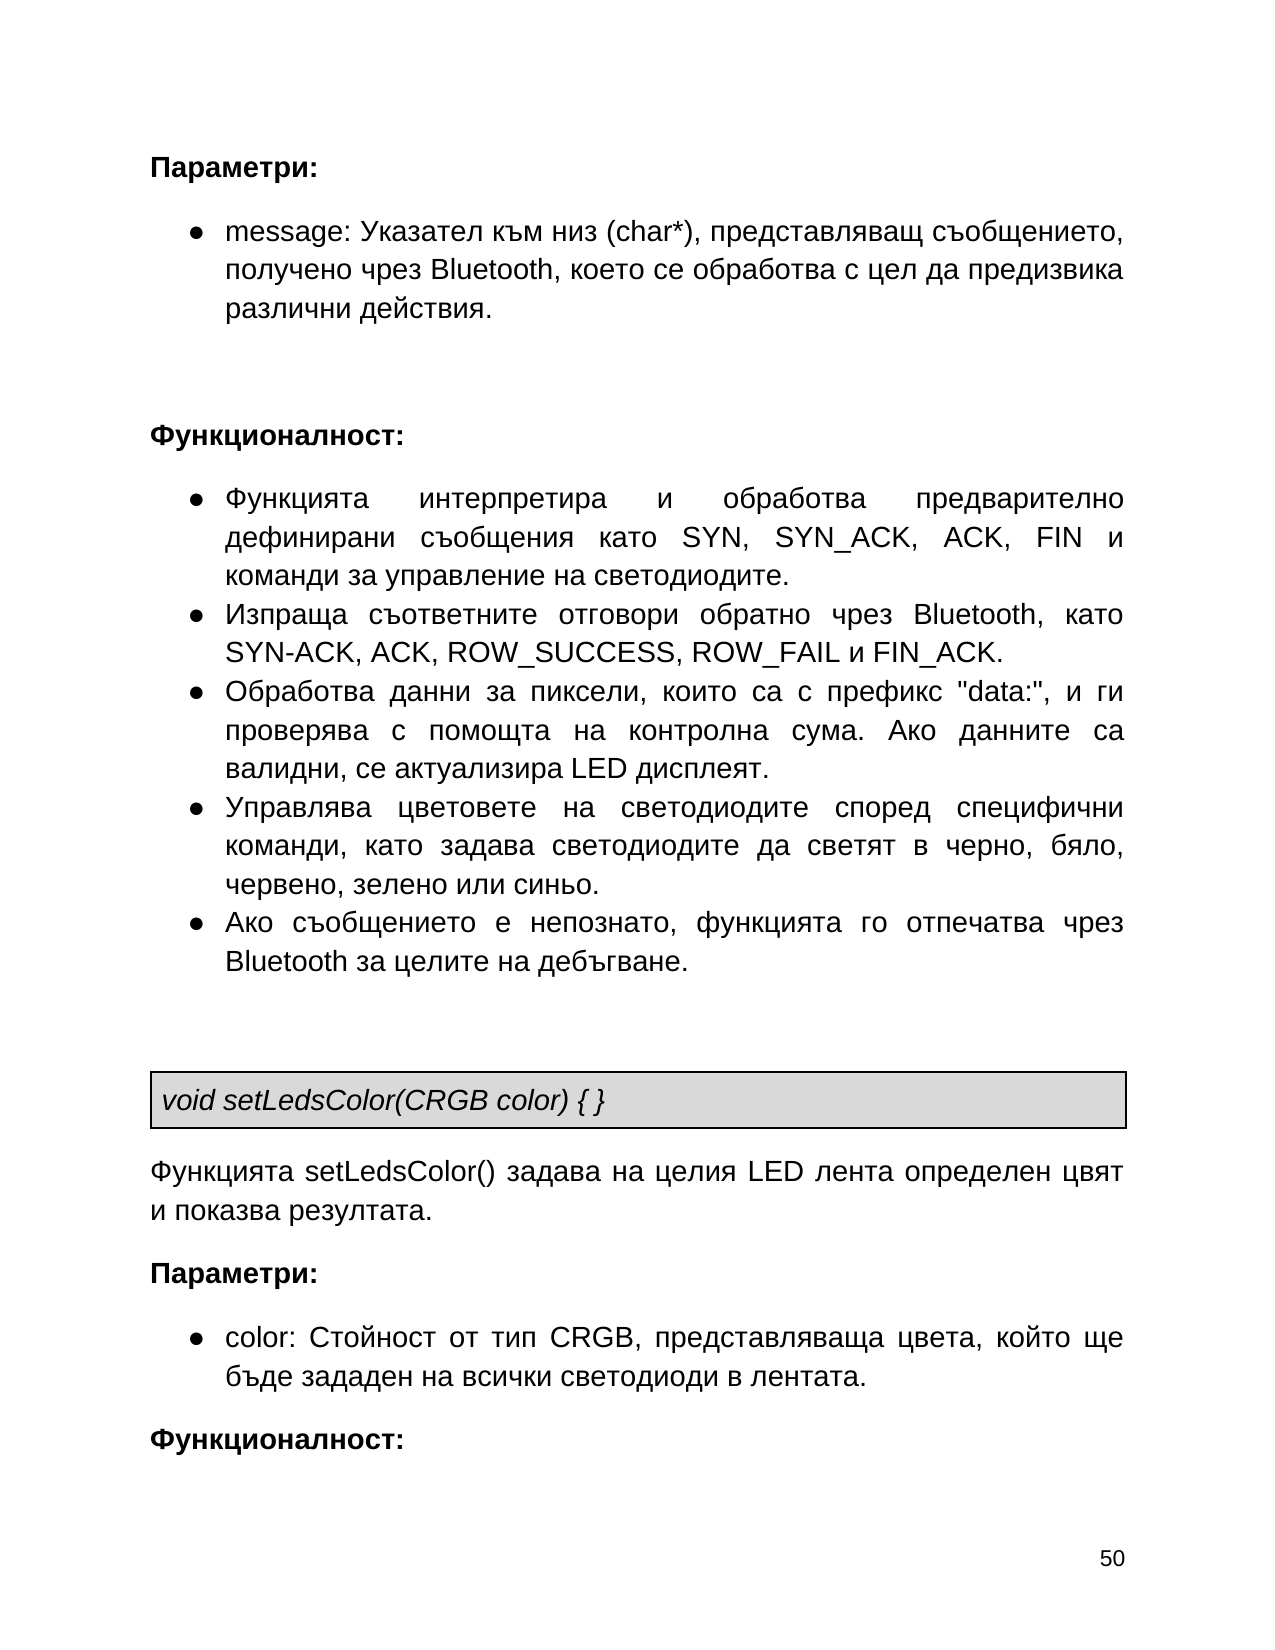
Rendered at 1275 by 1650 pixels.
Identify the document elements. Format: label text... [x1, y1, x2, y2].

list message: Указател към низ (char*), представляващ съобщението, получено чрез Bluetooth, което се обработва с цел да предизвика различни действия. [187, 213, 1125, 324]
text Функционалност: [150, 1422, 1125, 1456]
table_header void setLedsColor(CRGB color) { } [152, 1073, 1125, 1127]
text Параметри: [150, 150, 1125, 183]
list Управлява цветовете на светодиодите според специфични команди, като задава светодиодите да светят в черно, бяло, червено, зелено или синьо. [187, 789, 1125, 900]
list Изпраща съответните отговори обратно чрез Bluetooth, като SYN-ACK, ACK, ROW_SUCCESS, ROW_FAIL и FIN_ACK. [187, 597, 1125, 669]
text Параметри: [150, 1256, 1125, 1290]
list Функцията интерпретира и обработва предварително дефинирани съобщения като SYN, SYN_ACK, ACK, FIN и команди за управление на светодиодите. [187, 481, 1125, 592]
list Обработва данни за пиксели, които са с префикс "data:", и ги проверява с помощта на контролна сума. Ако данните са валидни, се актуализира LED дисплеят. [187, 674, 1125, 784]
list Ако съобщението е непознато, функцията го отпечатва чрез Bluetooth за целите на дебъгване. [187, 905, 1125, 977]
text Функцията setLedsColor() задава на целия LED лента определен цвят и показва резултата. [150, 1154, 1125, 1226]
list color: Стойност от тип CRGB, представляваща цвета, който ще бъде зададен на всички светодиоди в лентата. [187, 1320, 1125, 1392]
text Функционалност: [150, 418, 1125, 451]
